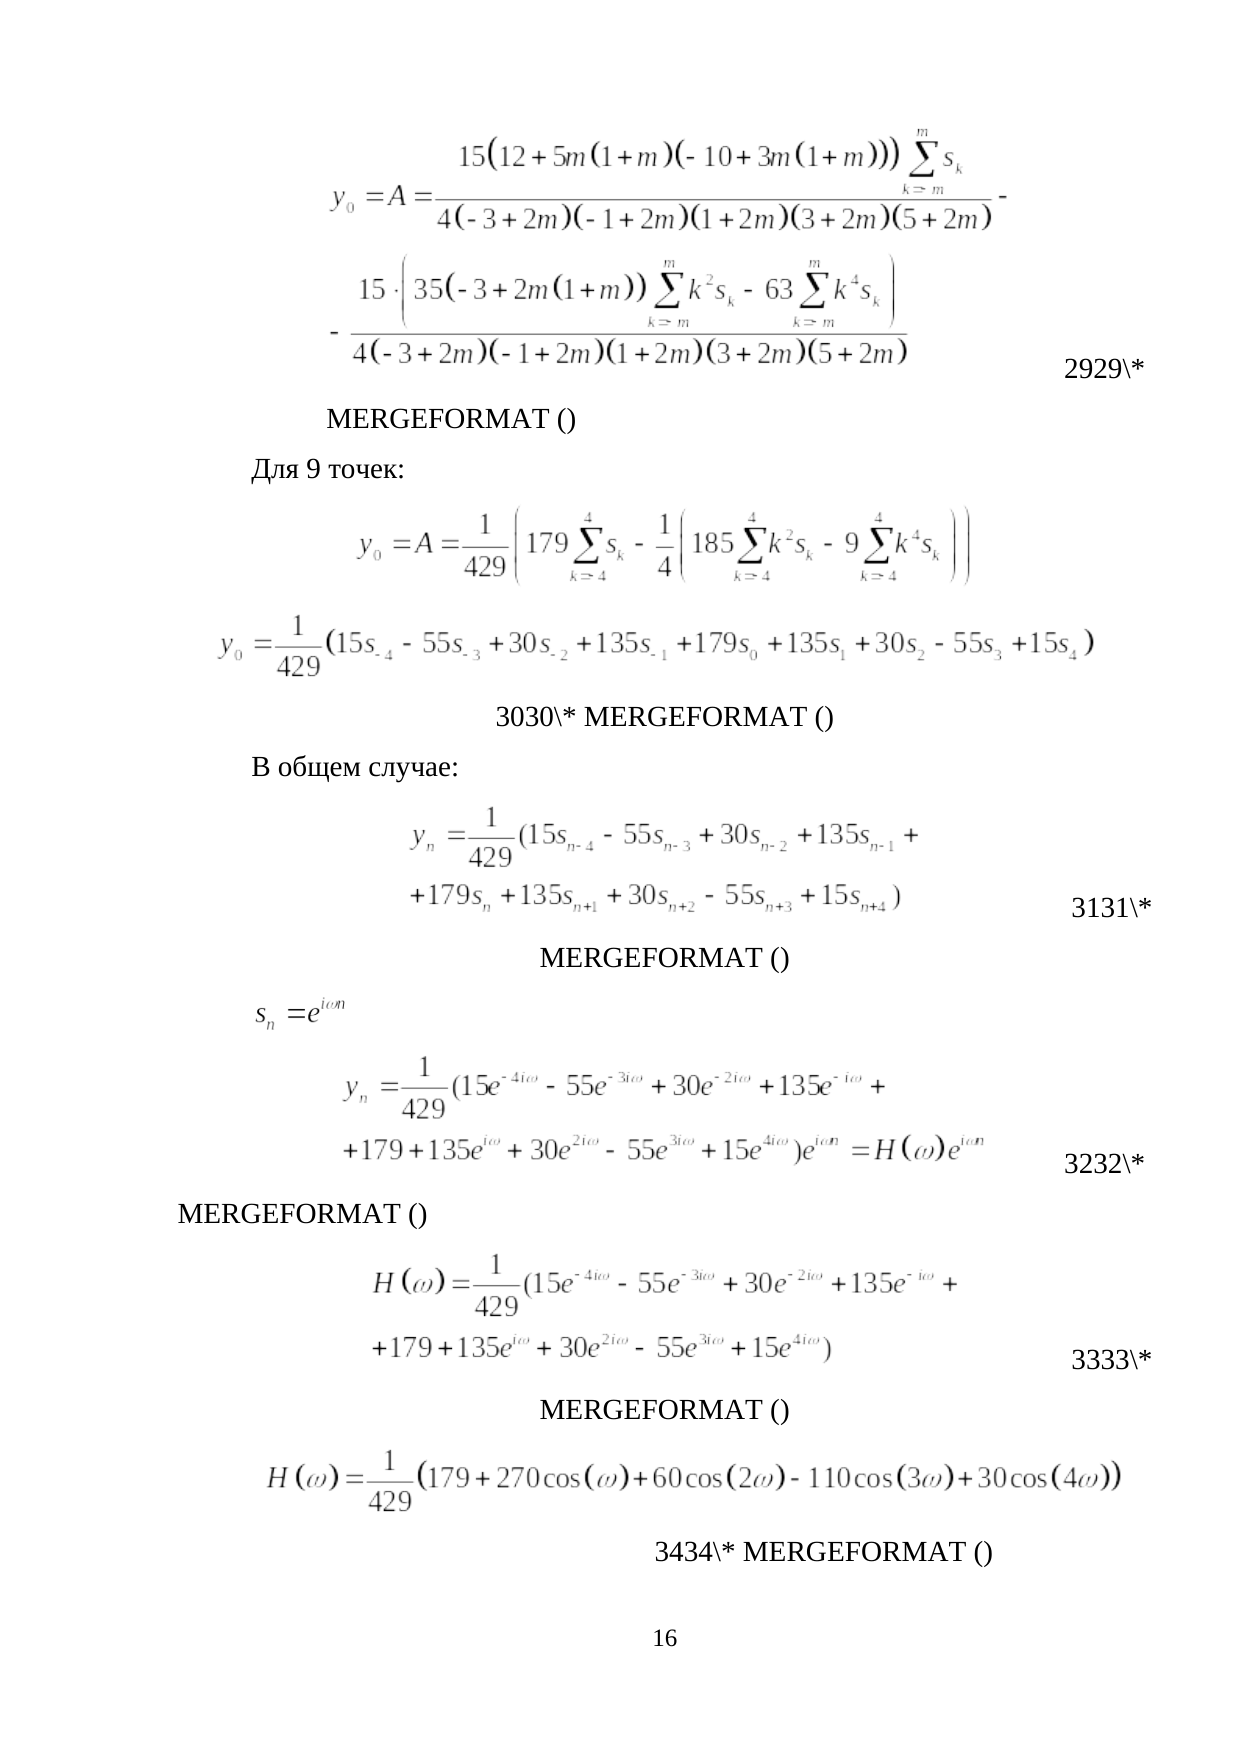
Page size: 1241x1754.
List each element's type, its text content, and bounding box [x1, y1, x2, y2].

text В общем случае: [177, 749, 1152, 783]
text Для 9 точек: [177, 451, 1152, 485]
